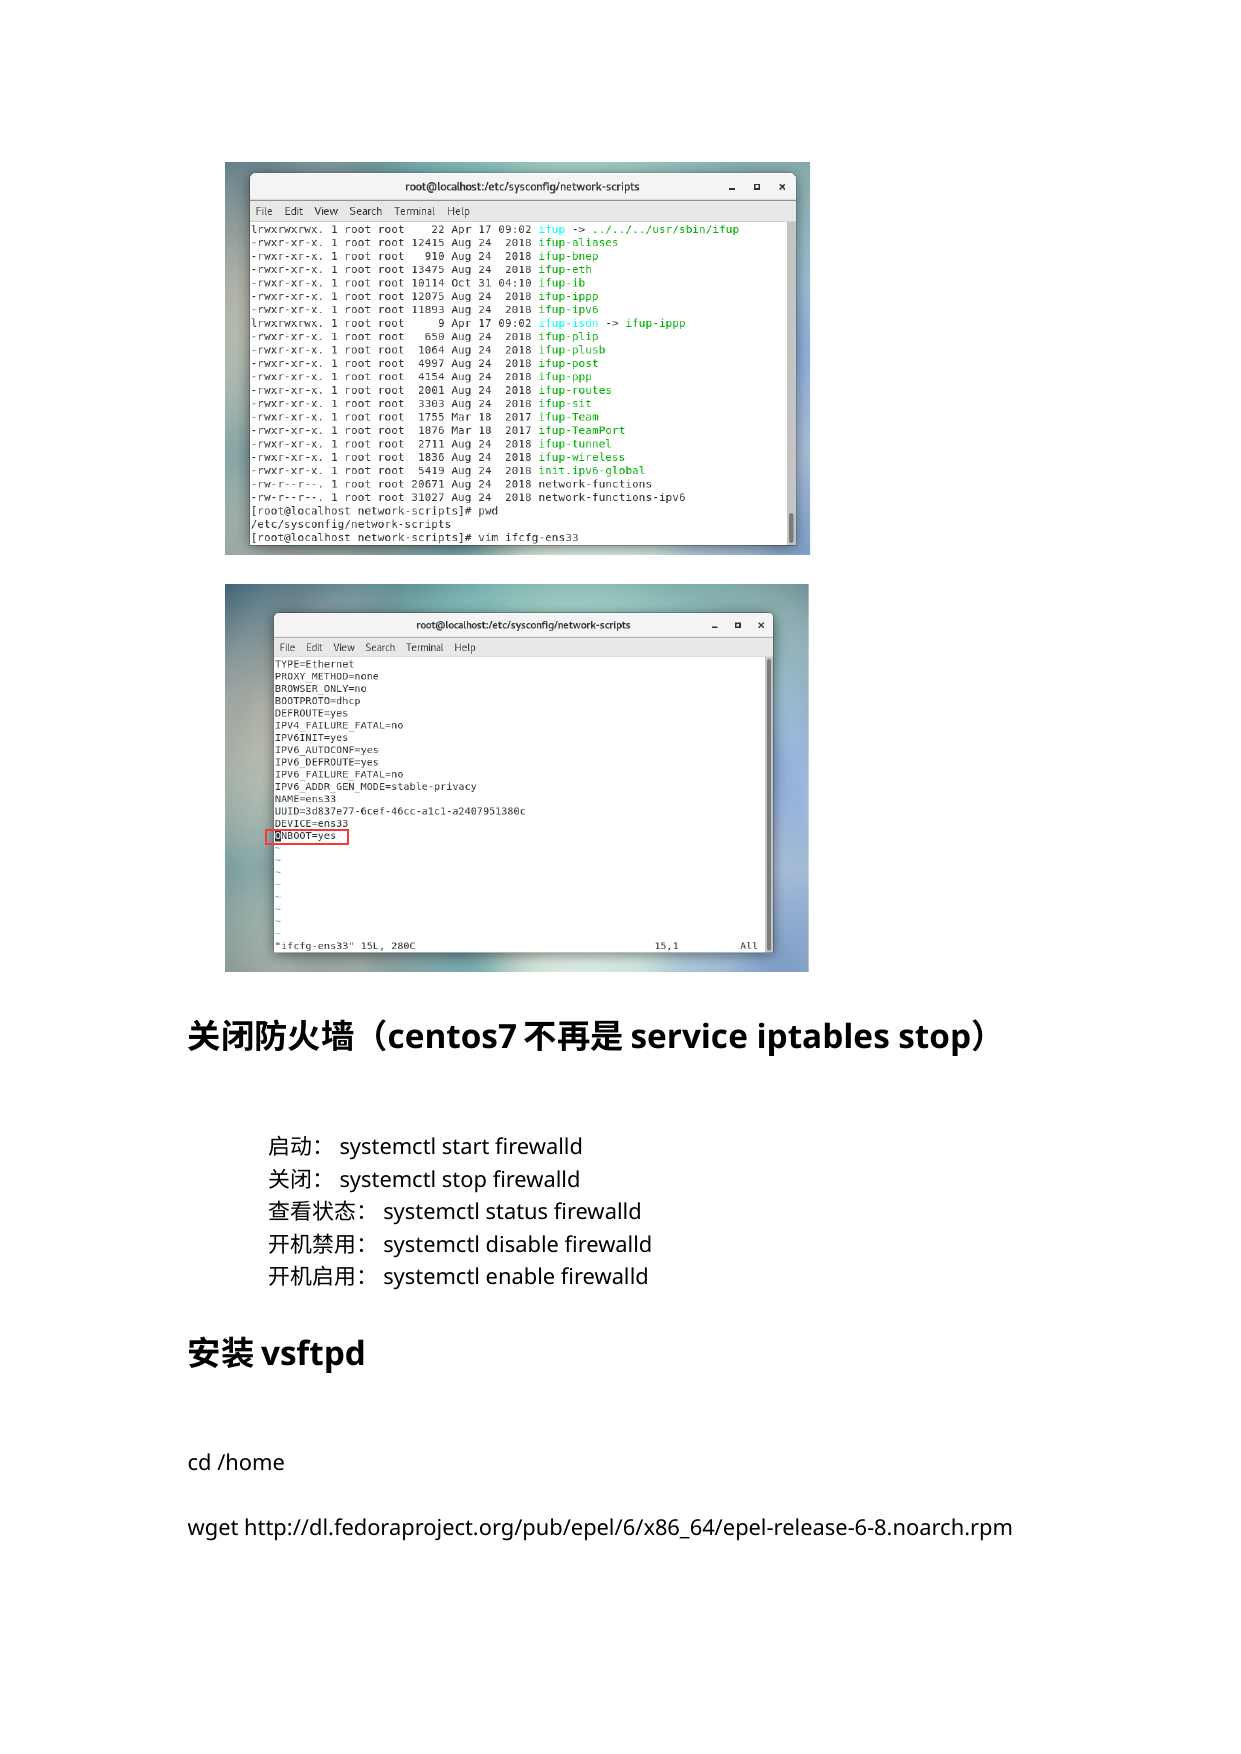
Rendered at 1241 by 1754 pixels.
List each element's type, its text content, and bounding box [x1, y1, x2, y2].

list 开机禁用： systemctl disable firewalld [225, 1226, 1053, 1259]
list 查看状态： systemctl status firewalld [225, 1194, 1053, 1226]
list 开机启用： systemctl enable firewalld [262, 1259, 1053, 1291]
text wget http://dl.fedoraproject.org/pub/epel/6/x86_64/epel-release-6-8.noarch.rpm [187, 1511, 1053, 1543]
list 关闭： systemctl stop firewalld [225, 1161, 1053, 1194]
list 启动： systemctl start firewalld [225, 1129, 1053, 1161]
picture [225, 584, 809, 972]
subtitle 安装vsftpd [187, 1318, 1053, 1383]
text cd /home [187, 1446, 1053, 1478]
picture [225, 162, 811, 555]
subtitle 关闭防火墙（centos7不再是service iptables stop） [187, 1002, 1053, 1067]
